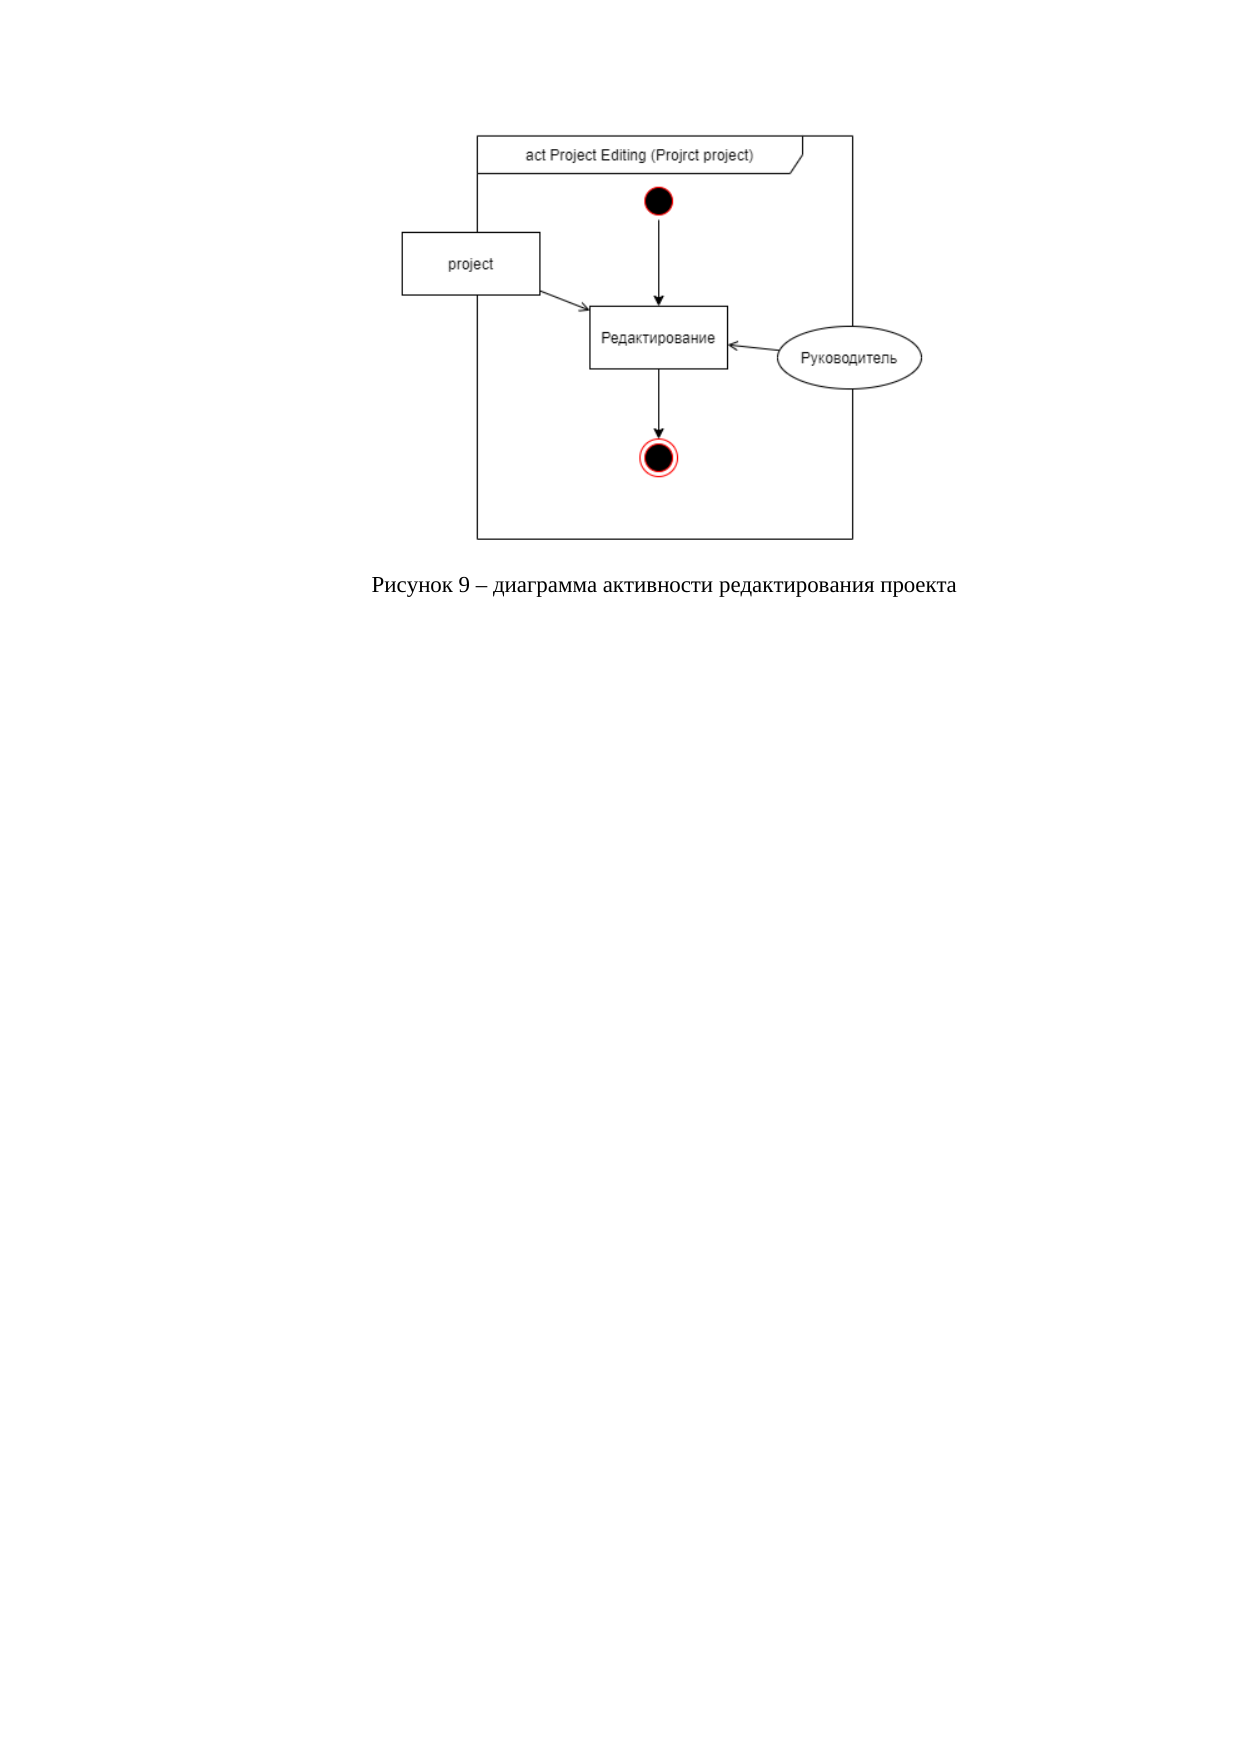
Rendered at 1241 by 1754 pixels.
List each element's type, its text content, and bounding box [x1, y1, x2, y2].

text Рисунок 9 – диаграмма активности редактирования проекта [177, 571, 1152, 597]
picture [388, 118, 941, 553]
